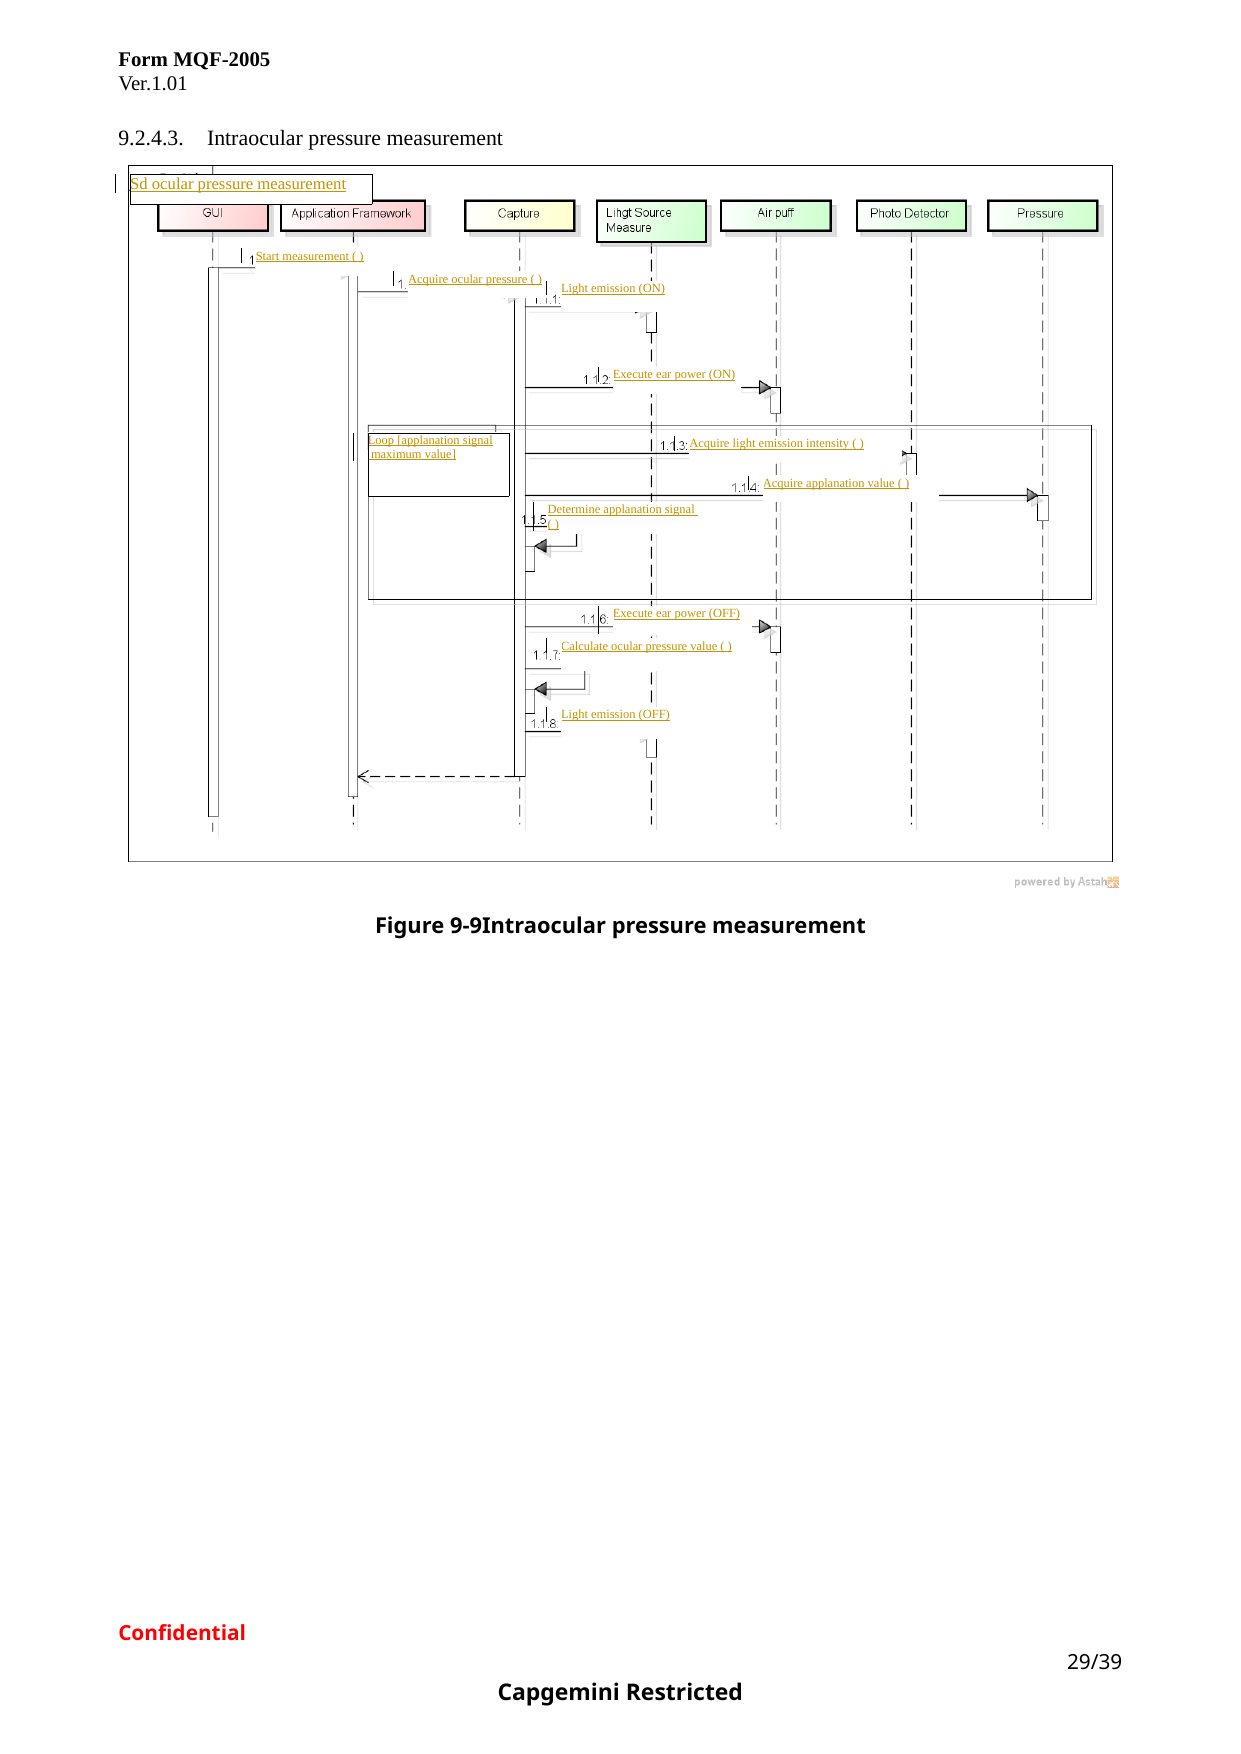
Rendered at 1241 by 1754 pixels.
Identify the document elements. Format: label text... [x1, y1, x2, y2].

picture [118, 155, 1122, 891]
subtitle Intraocular pressure measurement [118, 118, 1122, 155]
